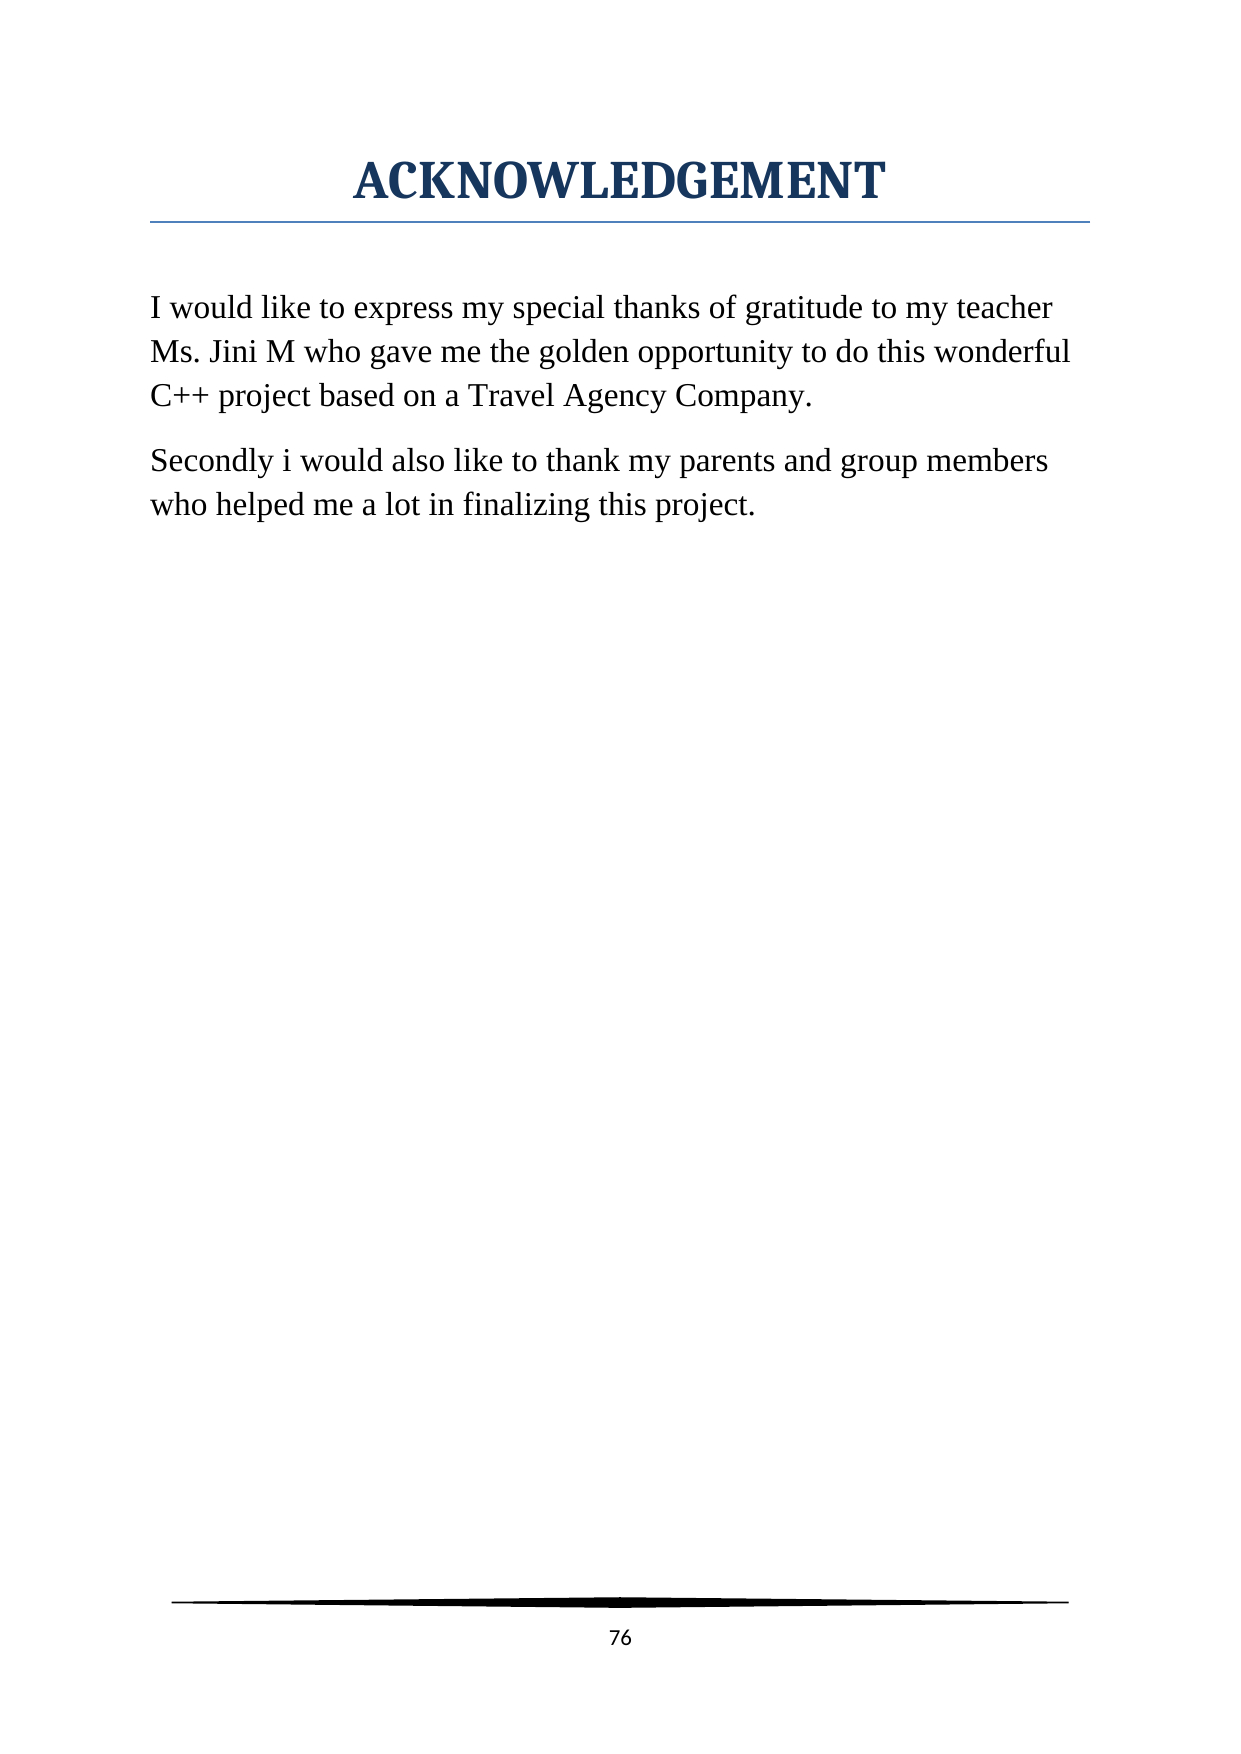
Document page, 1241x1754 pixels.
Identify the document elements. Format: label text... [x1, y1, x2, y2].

text ACKNOWLEDGEMENT [150, 150, 1090, 221]
text Secondly i would also like to thank my parents and group members who helped me a lot in finalizing this project. [150, 441, 1090, 523]
text I would like to express my special thanks of gratitude to my teacher Ms. Jini M who gave me the golden opportunity to do this wonderful C++ project based on a Travel Agency Company. [150, 288, 1090, 414]
